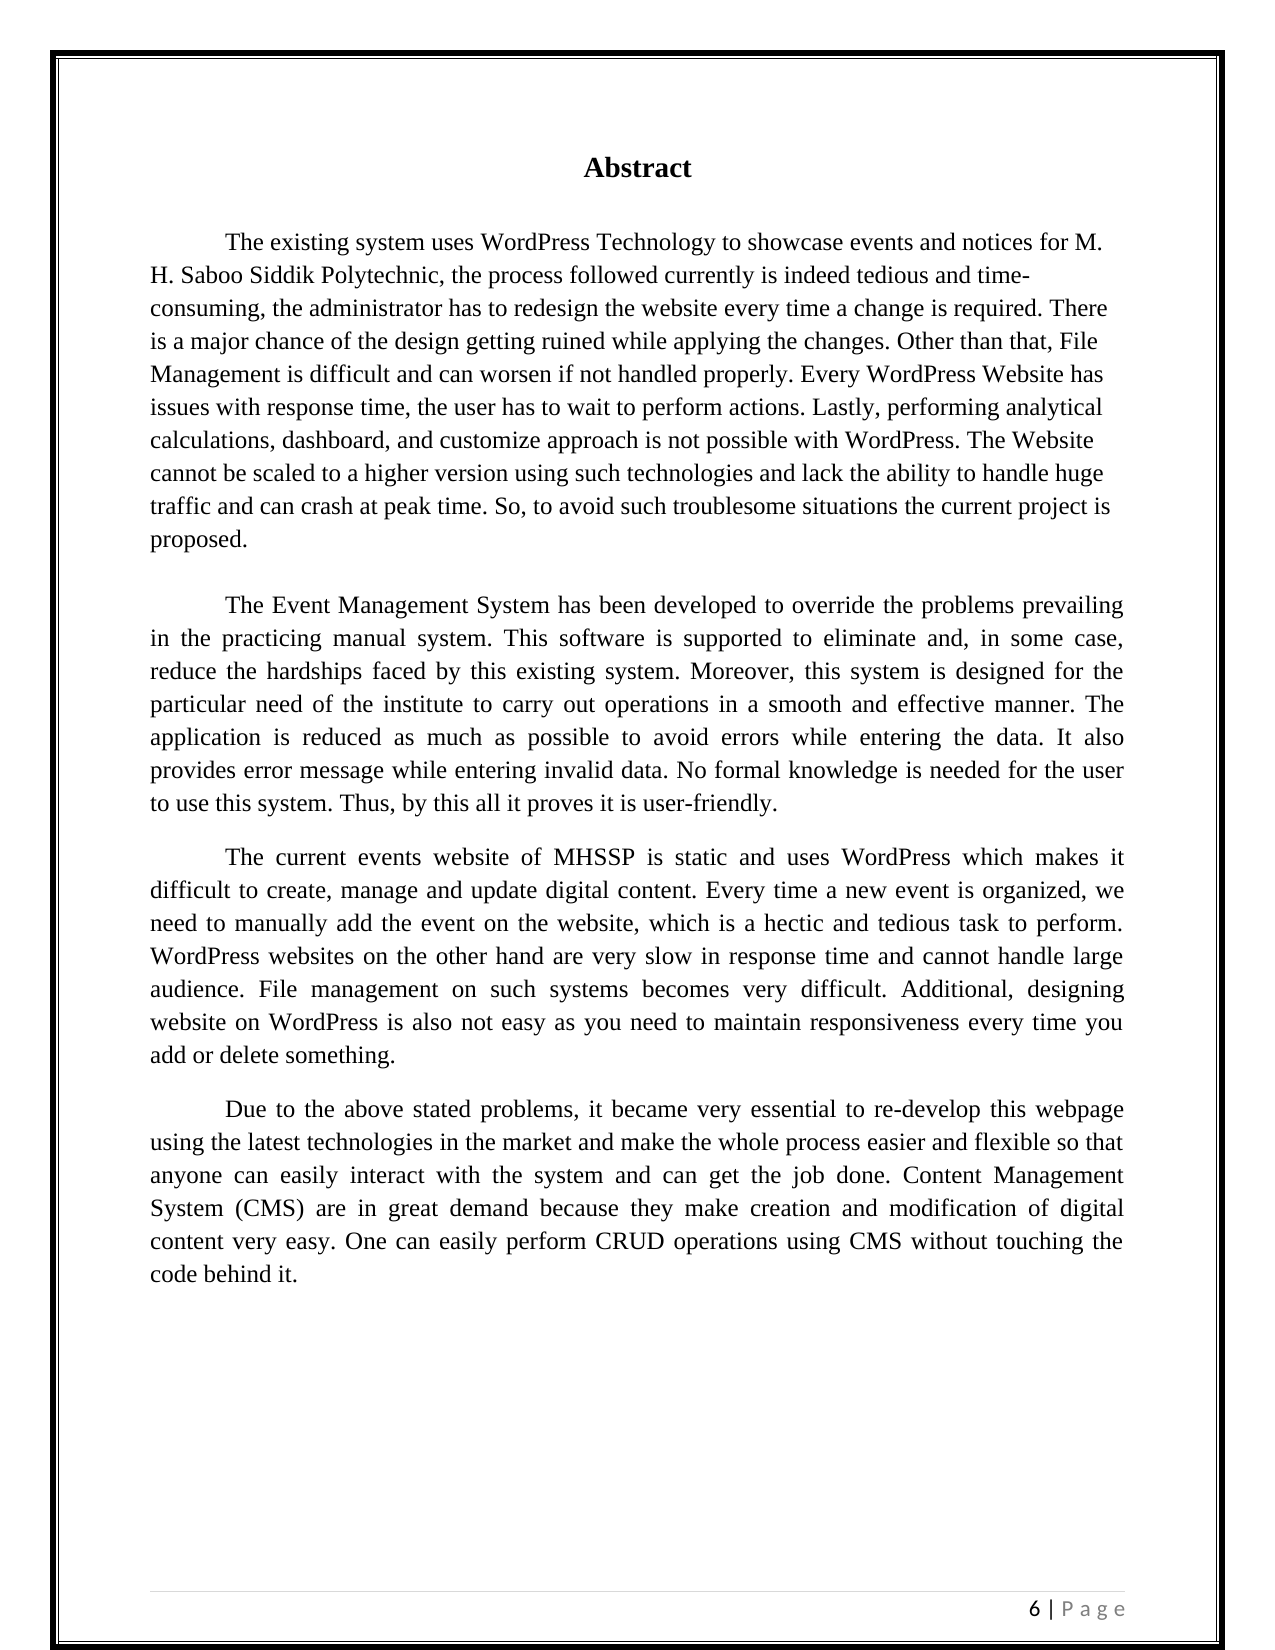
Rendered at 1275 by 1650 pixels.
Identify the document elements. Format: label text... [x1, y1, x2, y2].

text Abstract [150, 150, 1125, 183]
text Due to the above stated problems, it became very essential to re-develop this webpage using the latest technologies in the market and make the whole process easier and flexible so that anyone can easily interact with the system and can get the job done. Content Management System (CMS) are in great demand because they make creation and modification of digital content very easy. One can easily perform CRUD operations using CMS without touching the code behind it. [150, 1094, 1125, 1288]
text The current events website of MHSSP is static and uses WordPress which makes it difficult to create, manage and update digital content. Every time a new event is organized, we need to manually add the event on the website, which is a hectic and tedious task to perform. WordPress websites on the other hand are very slow in response time and cannot handle large audience. File management on such systems becomes very difficult. Additional, designing website on WordPress is also not easy as you need to maintain responsiveness every time you add or delete something. [150, 842, 1125, 1069]
text The existing system uses WordPress Technology to showcase events and notices for M. H. Saboo Siddik Polytechnic, the process followed currently is indeed tedious and time-consuming, the administrator has to redesign the website every time a change is required. There is a major chance of the design getting ruined while applying the changes. Other than that, File Management is difficult and can worsen if not handled properly. Every WordPress Website has issues with response time, the user has to wait to perform actions. Lastly, performing analytical calculations, dashboard, and customize approach is not possible with WordPress. The Website cannot be scaled to a higher version using such technologies and lack the ability to handle huge traffic and can crash at peak time. So, to avoid such troublesome situations the current project is proposed. [150, 227, 1125, 553]
text The Event Management System has been developed to override the problems prevailing in the practicing manual system. This software is supported to eliminate and, in some case, reduce the hardships faced by this existing system. Moreover, this system is designed for the particular need of the institute to carry out operations in a smooth and effective manner. The application is reduced as much as possible to avoid errors while entering the data. It also provides error message while entering invalid data. No formal knowledge is needed for the user to use this system. Thus, by this all it proves it is user-friendly. [150, 590, 1125, 817]
